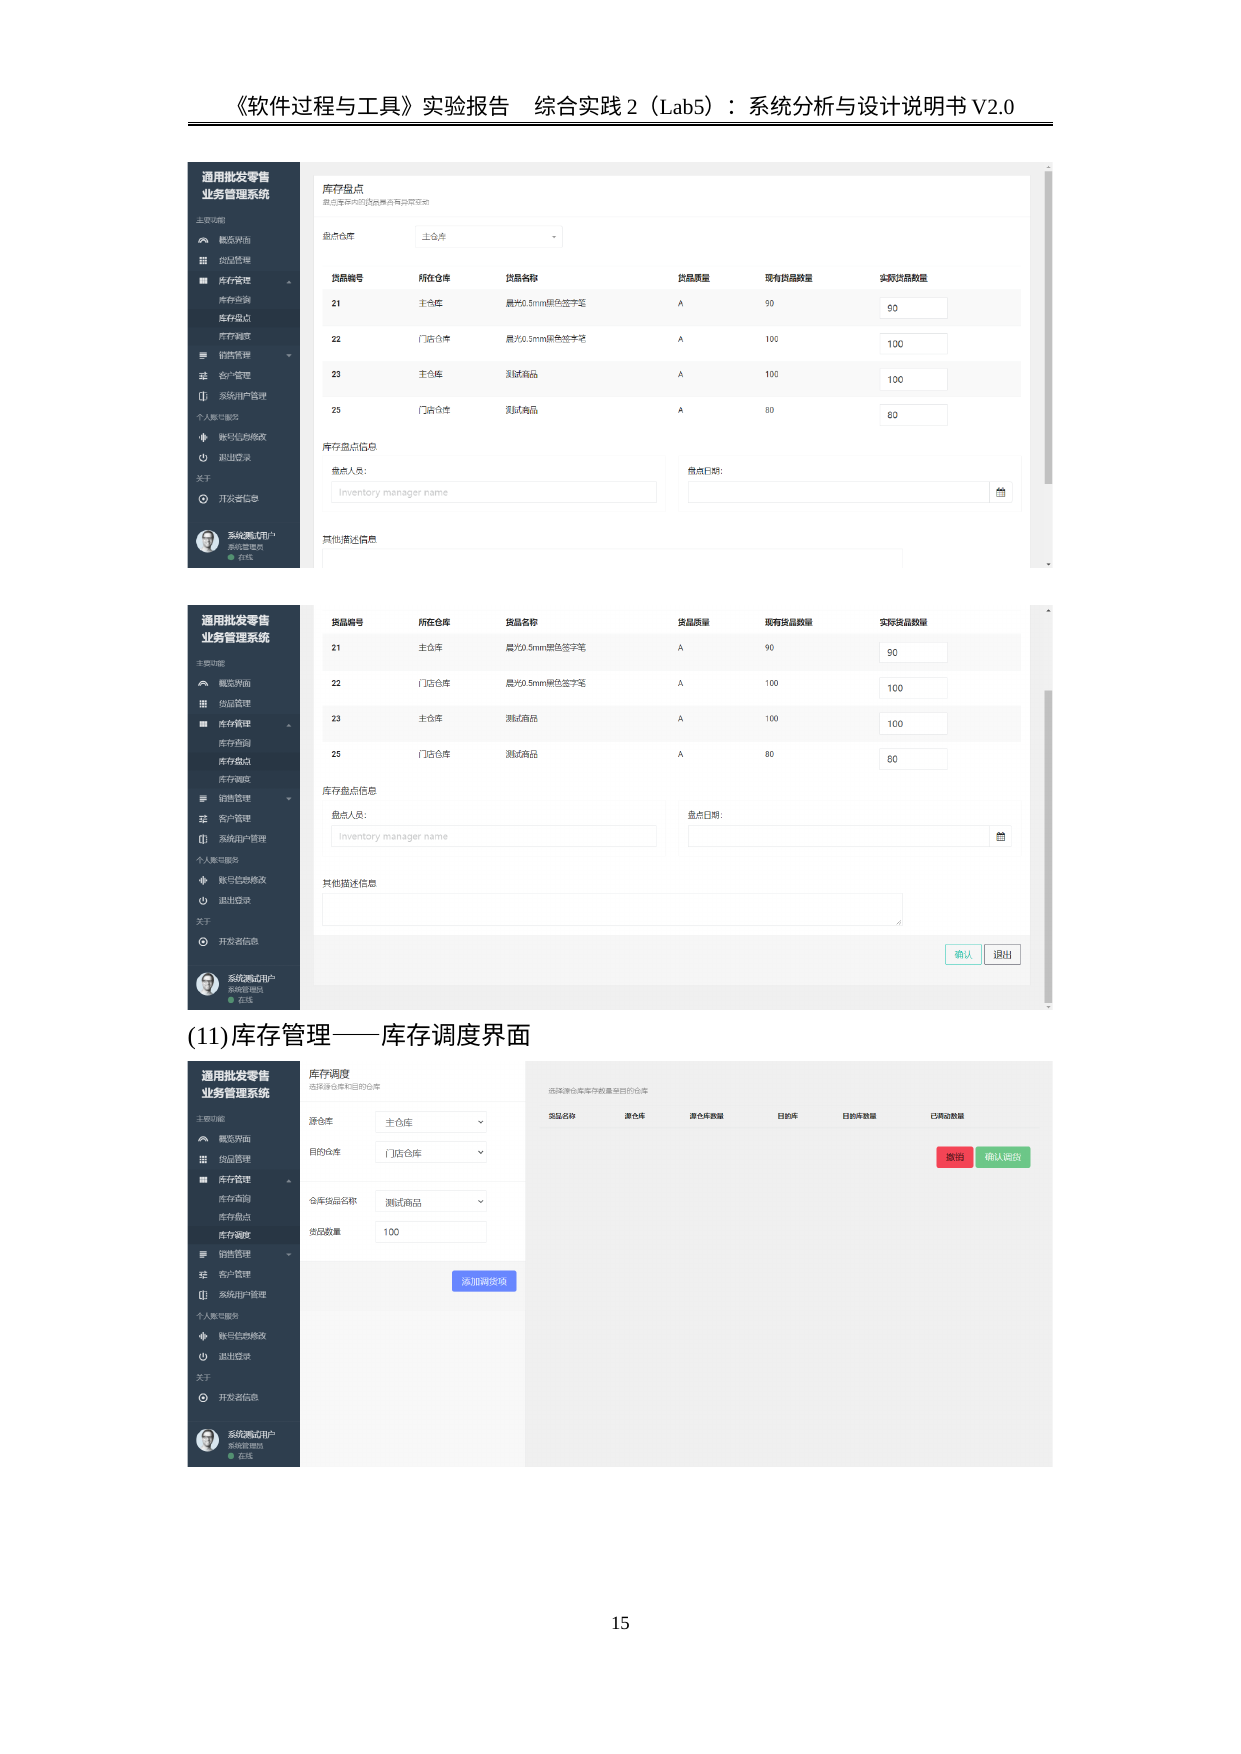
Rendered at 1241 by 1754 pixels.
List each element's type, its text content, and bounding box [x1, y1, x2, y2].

picture [187, 605, 1053, 1010]
picture [187, 1061, 1053, 1467]
picture [187, 162, 1053, 568]
list 库存管理——库存调度界面 [187, 1016, 1053, 1052]
